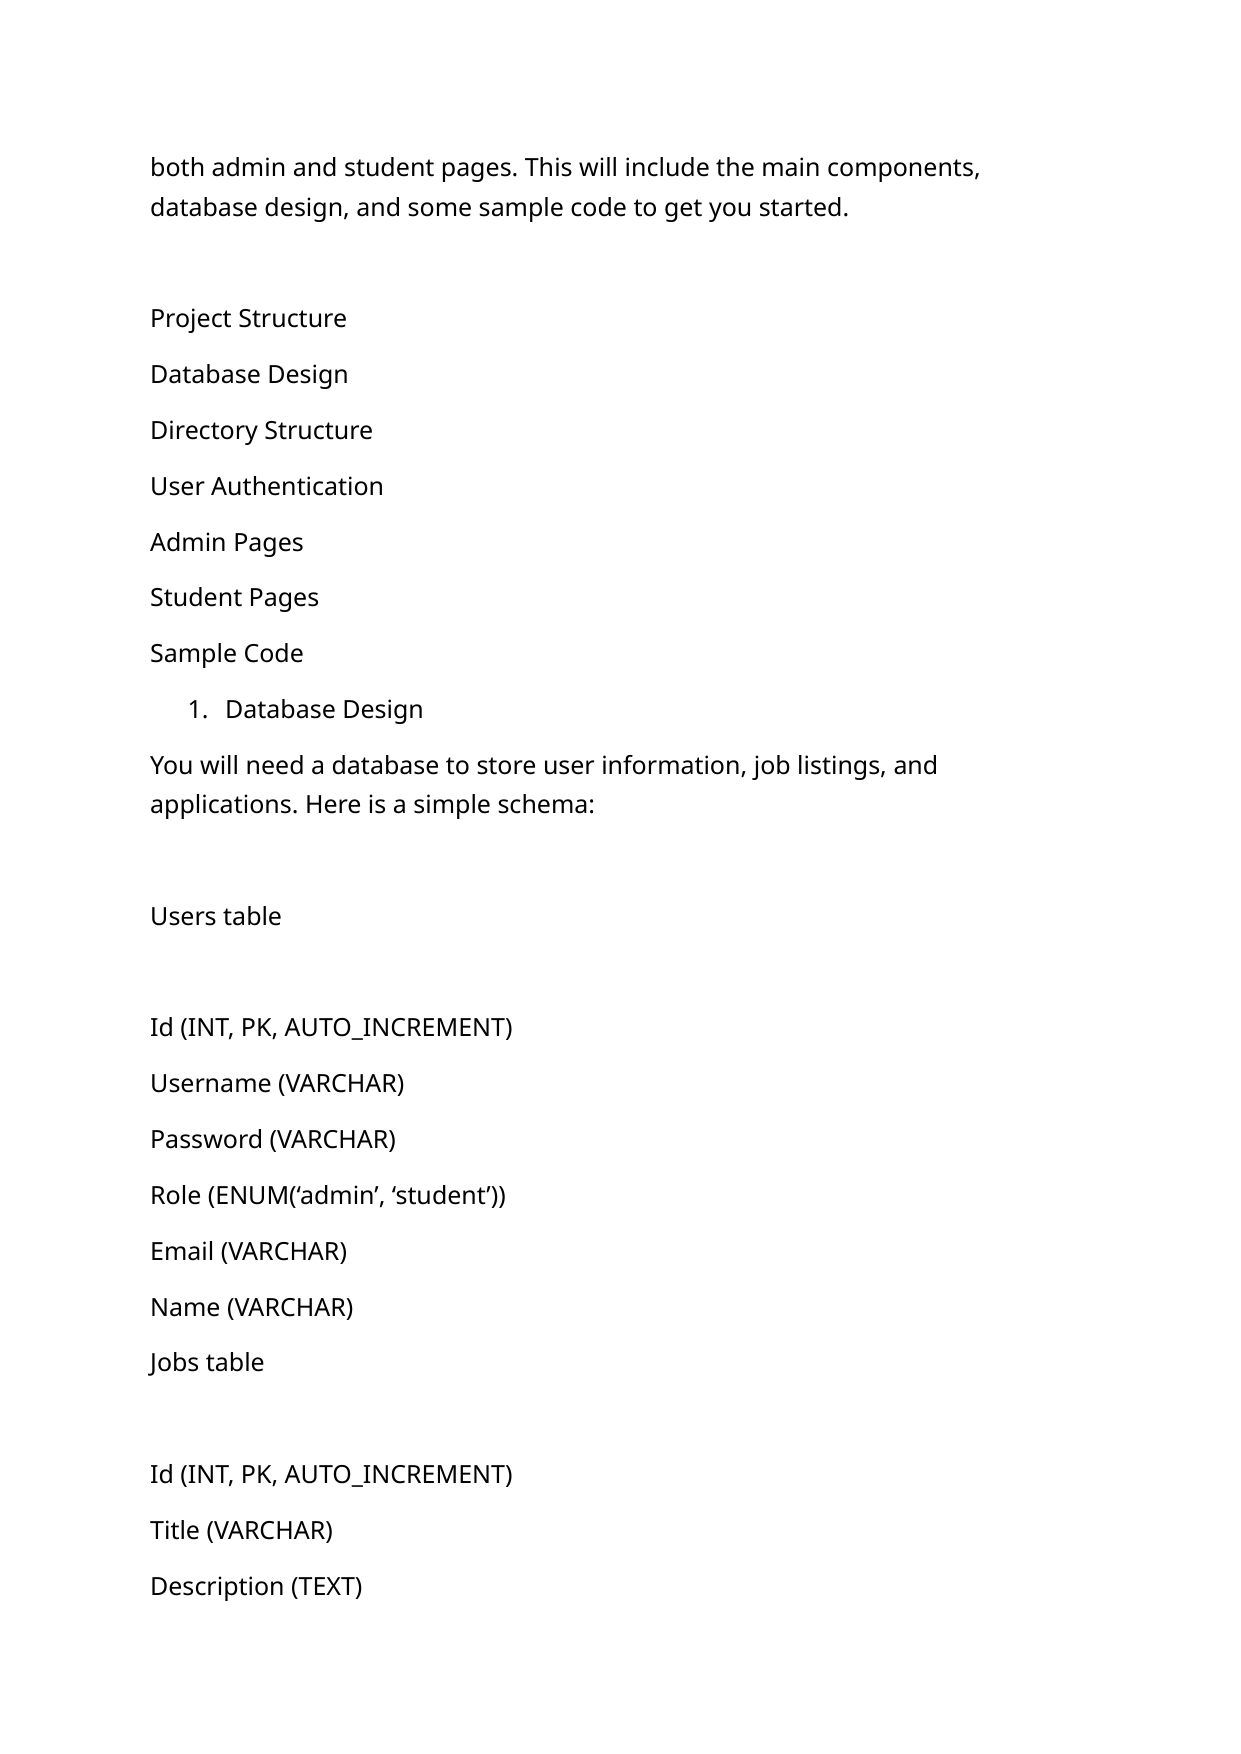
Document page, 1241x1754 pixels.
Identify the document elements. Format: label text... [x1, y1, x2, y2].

text Id (INT, PK, AUTO_INCREMENT) [150, 1457, 1090, 1491]
text Title (VARCHAR) [150, 1512, 1090, 1547]
text User Authentication [150, 468, 1090, 502]
text Name (VARCHAR) [150, 1289, 1090, 1323]
text Password (VARCHAR) [150, 1122, 1090, 1156]
text Id (INT, PK, AUTO_INCREMENT) [150, 1010, 1090, 1044]
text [150, 150, 1090, 223]
list Database Design [187, 692, 1090, 726]
text Admin Pages [150, 524, 1090, 558]
text Student Pages [150, 580, 1090, 614]
text Description (TEXT) [150, 1568, 1090, 1602]
text Role (ENUM(‘admin’, ‘student’)) [150, 1177, 1090, 1212]
text Project Structure [150, 301, 1090, 335]
text Users table [150, 898, 1090, 932]
text Directory Structure [150, 412, 1090, 447]
text Email (VARCHAR) [150, 1233, 1090, 1267]
text Sample Code [150, 636, 1090, 670]
text You will need a database to store user information, job listings, and applications. Here is a simple schema: [150, 747, 1090, 821]
text Database Design [150, 357, 1090, 391]
text Username (VARCHAR) [150, 1066, 1090, 1100]
text Jobs table [150, 1345, 1090, 1379]
